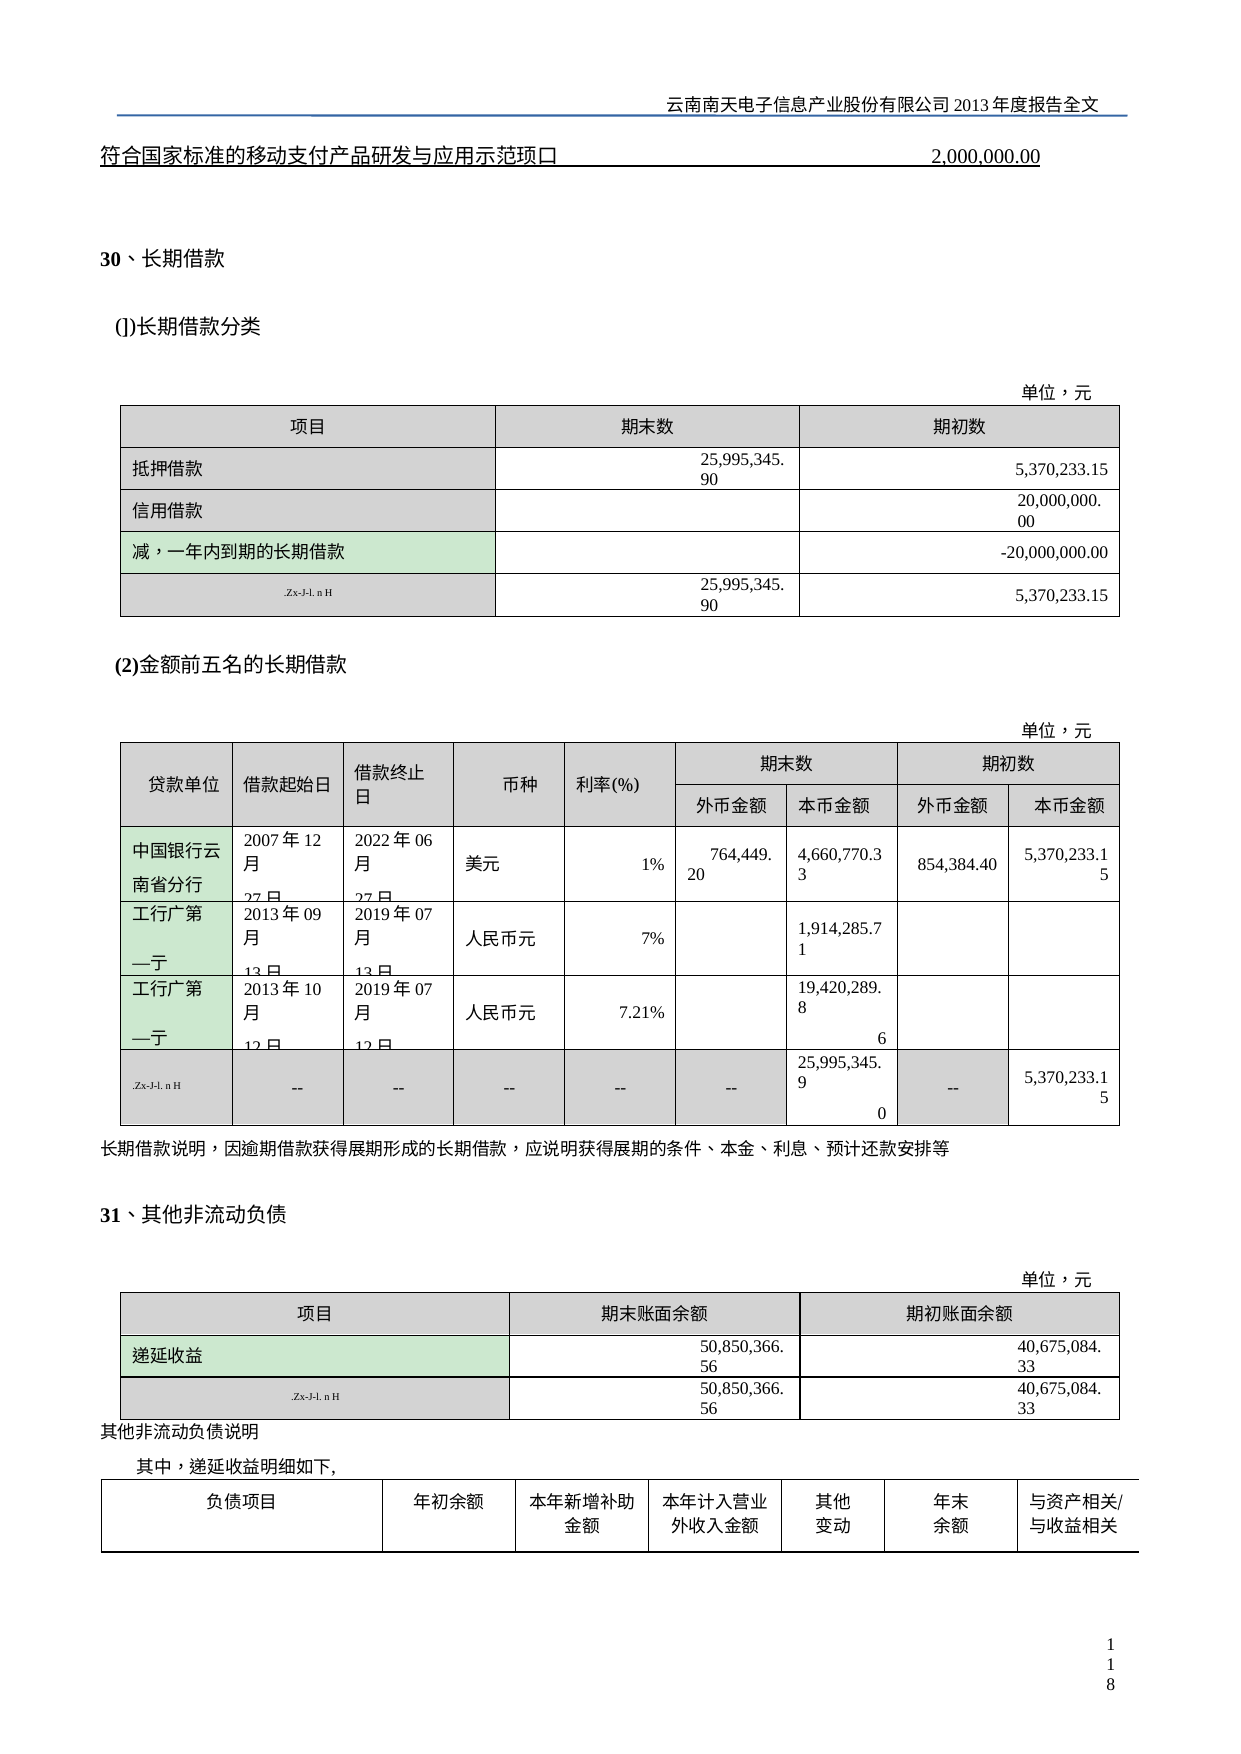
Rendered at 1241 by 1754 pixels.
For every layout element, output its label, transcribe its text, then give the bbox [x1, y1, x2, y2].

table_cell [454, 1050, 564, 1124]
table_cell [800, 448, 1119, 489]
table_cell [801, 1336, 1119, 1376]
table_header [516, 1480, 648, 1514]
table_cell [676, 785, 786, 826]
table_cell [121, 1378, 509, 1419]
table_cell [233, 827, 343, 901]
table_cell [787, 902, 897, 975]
text (2)金额前五名的长期借款 [100, 650, 1140, 678]
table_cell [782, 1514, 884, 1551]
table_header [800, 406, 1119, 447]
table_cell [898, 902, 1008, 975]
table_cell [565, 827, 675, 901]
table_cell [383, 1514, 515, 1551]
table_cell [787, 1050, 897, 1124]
text (])长期借款分类 [100, 312, 1140, 341]
text 符合国家标准的移动支付产品研发与应用示范顼口 2,000,000.00 [100, 141, 1140, 169]
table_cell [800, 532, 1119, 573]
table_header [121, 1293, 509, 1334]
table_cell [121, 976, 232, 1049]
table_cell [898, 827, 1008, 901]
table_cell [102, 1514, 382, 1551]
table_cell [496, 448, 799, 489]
text 单位，元 [1021, 1268, 1140, 1292]
text 单位，元 [1021, 718, 1140, 742]
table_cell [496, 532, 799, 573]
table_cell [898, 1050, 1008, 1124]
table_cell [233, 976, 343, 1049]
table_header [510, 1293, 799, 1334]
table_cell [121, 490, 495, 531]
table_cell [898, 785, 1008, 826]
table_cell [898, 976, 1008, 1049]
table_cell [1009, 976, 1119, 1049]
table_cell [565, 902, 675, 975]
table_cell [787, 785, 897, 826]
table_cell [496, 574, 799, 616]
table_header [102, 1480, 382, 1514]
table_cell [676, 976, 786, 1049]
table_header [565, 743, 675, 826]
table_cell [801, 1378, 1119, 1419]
text 其他非流动负债说明 [100, 1420, 1140, 1444]
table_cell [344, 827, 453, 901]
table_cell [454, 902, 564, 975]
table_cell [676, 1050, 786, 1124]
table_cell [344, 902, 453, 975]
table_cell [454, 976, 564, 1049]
text 单位，元 [1021, 381, 1140, 405]
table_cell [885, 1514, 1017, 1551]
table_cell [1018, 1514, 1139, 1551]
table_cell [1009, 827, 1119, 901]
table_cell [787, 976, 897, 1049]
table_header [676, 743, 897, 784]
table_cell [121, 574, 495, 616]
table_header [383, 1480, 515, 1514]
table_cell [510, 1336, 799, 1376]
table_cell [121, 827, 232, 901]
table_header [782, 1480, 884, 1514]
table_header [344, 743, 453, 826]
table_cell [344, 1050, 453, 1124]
text 长期借款说明，因逾期借款获得展期形成的长期借款，应说明获得展期的条件、本金、利息、预计还款安排等 [100, 1136, 1140, 1160]
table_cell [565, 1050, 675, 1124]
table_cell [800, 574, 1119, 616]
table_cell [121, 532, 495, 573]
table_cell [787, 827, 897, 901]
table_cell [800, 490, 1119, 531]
text 31、其他非流动负债 [100, 1200, 1140, 1228]
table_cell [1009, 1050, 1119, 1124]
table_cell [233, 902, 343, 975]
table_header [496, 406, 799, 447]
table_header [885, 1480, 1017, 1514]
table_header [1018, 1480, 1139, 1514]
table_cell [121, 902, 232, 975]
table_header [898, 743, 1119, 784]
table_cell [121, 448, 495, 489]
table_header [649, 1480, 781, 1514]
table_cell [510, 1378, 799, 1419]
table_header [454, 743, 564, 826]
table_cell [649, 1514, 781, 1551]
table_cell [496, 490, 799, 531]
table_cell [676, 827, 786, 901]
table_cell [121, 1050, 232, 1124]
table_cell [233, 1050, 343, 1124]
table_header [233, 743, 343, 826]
text 30、长期借款 [100, 244, 1140, 273]
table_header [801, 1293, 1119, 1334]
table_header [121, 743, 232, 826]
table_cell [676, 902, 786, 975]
text 其中，递延收益明细如下, [136, 1455, 1140, 1479]
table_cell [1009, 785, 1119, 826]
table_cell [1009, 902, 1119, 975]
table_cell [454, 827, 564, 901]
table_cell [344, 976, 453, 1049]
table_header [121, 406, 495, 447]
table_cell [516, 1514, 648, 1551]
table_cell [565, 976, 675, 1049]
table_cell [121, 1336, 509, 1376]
